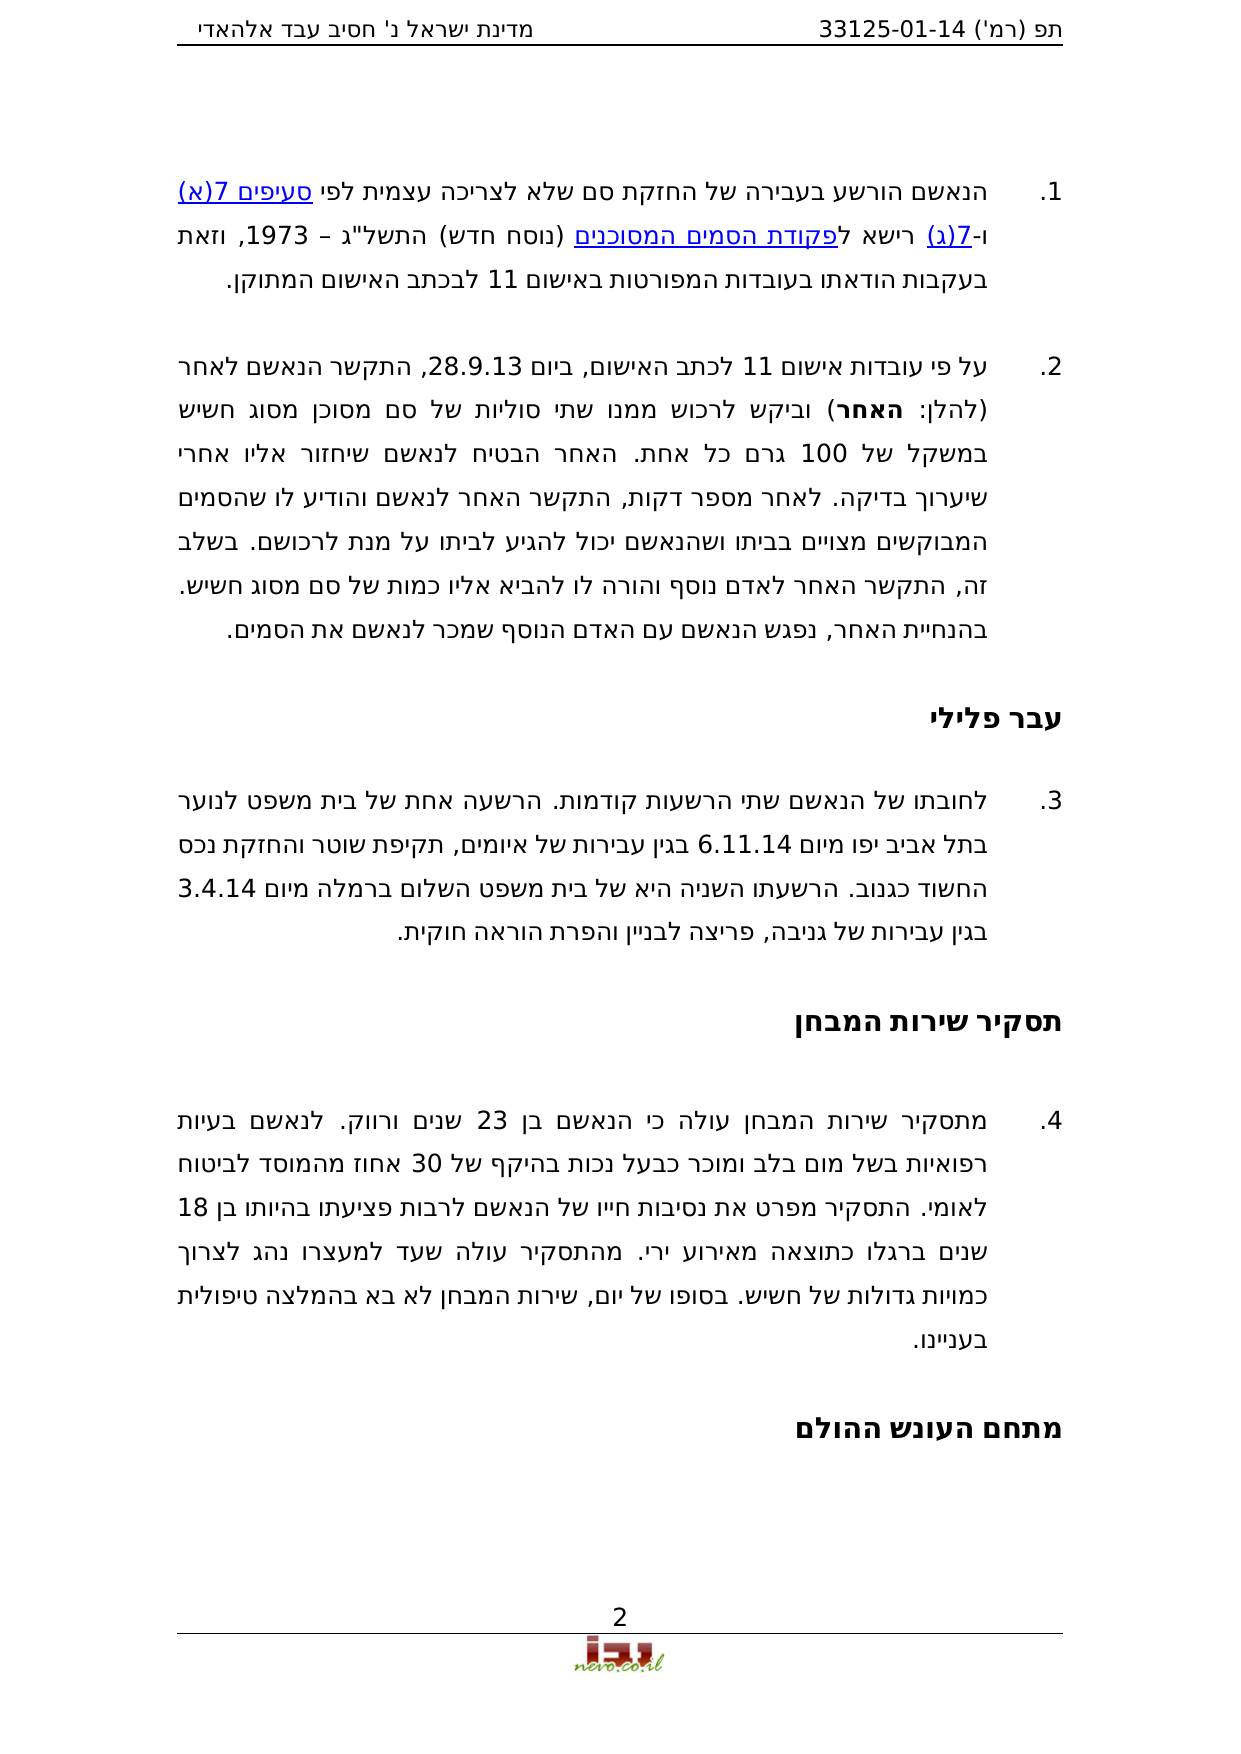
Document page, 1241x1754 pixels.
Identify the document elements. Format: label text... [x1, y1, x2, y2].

text עבר פלילי [177, 702, 1063, 736]
text תסקיר שירות המבחן [177, 1004, 1063, 1038]
text 1. הנאשם הורשע בעבירה של החזקת סם שלא לצריכה עצמית לפי סעיפים 7(א) ו-7(ג) רישא לפקודת הסמים המסוכנים (נוסח חדש) התשל"ג – 1973, וזאת בעקבות הודאתו בעובדות המפורטות באישום 11 לבכתב האישום המתוקן. [177, 177, 1063, 294]
picture [574, 1635, 666, 1673]
text 3. לחובתו של הנאשם שתי הרשעות קודמות. הרשעה אחת של בית משפט לנוער בתל אביב יפו מיום 6.11.14 בגין עבירות של איומים, תקיפת שוטר והחזקת נכס החשוד כגנוב. הרשעתו השניה היא של בית משפט השלום ברמלה מיום 3.4.14 בגין עבירות של גניבה, פריצה לבניין והפרת הוראה חוקית. [177, 786, 1063, 947]
text מתחם העונש ההולם [177, 1412, 1063, 1446]
text 2. על פי עובדות אישום 11 לכתב האישום, ביום 28.9.13, התקשר הנאשם לאחר (להלן: האחר) וביקש לרכוש ממנו שתי סוליות של סם מסוכן מסוג חשיש במשקל של 100 גרם כל אחת. האחר הבטיח לנאשם שיחזור אליו אחרי שיערוך בדיקה. לאחר מספר דקות, התקשר האחר לנאשם והודיע לו שהסמים המבוקשים מצויים בביתו ושהנאשם יכול להגיע לביתו על מנת לרכושם. בשלב זה, התקשר האחר לאדם נוסף והורה לו להביא אליו כמות של סם מסוג חשיש. בהנחיית האחר, נפגש הנאשם עם האדם הנוסף שמכר לנאשם את הסמים. [177, 352, 1063, 644]
text 4. מתסקיר שירות המבחן עולה כי הנאשם בן 23 שנים ורווק. לנאשם בעיות רפואיות בשל מום בלב ומוכר כבעל נכות בהיקף של 30 אחוז מהמוסד לביטוח לאומי. התסקיר מפרט את נסיבות חייו של הנאשם לרבות פציעתו בהיותו בן 18 שנים ברגלו כתוצאה מאירוע ירי. מהתסקיר עולה שעד למעצרו נהג לצרוך כמויות גדולות של חשיש. בסופו של יום, שירות המבחן לא בא בהמלצה טיפולית בעניינו. [177, 1106, 1063, 1354]
